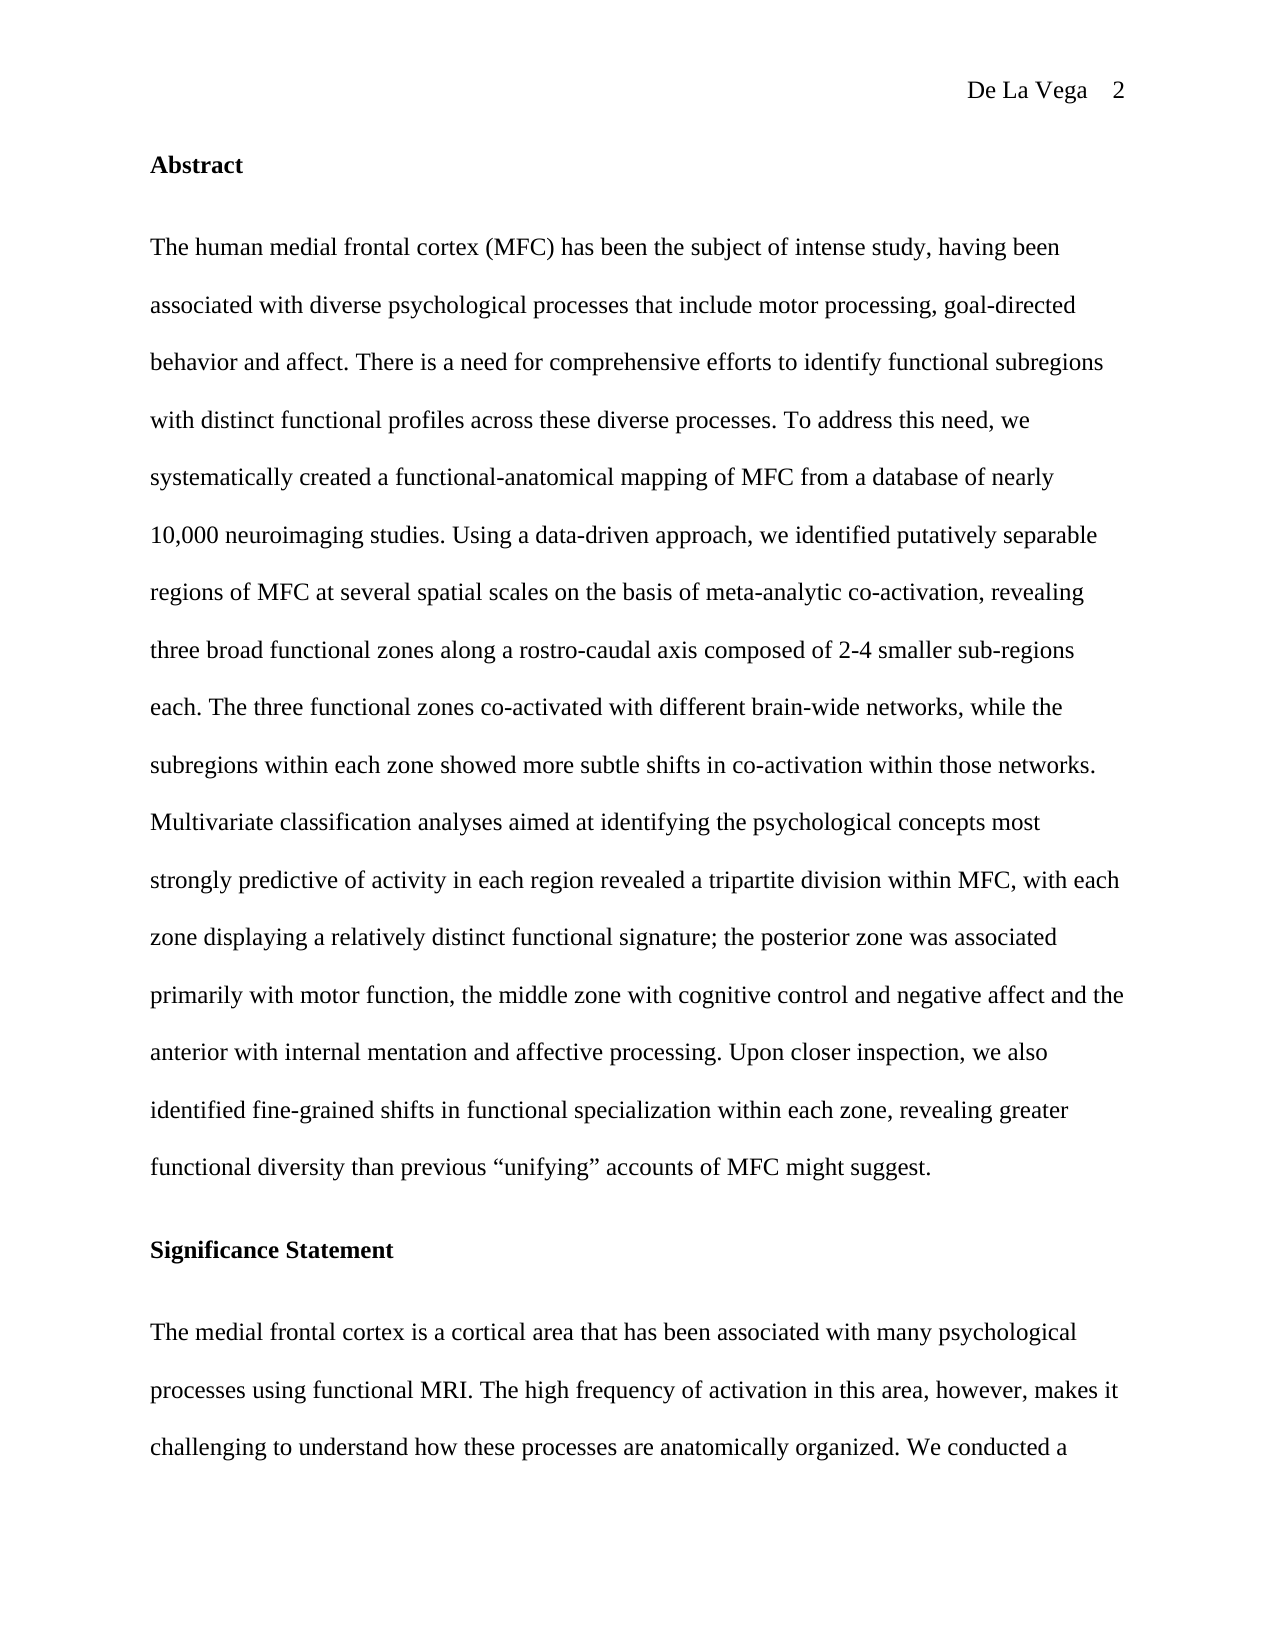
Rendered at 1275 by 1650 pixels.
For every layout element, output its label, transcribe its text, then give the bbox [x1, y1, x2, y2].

text Significance Statement [150, 1235, 1125, 1264]
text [150, 1317, 1125, 1461]
text Abstract [150, 150, 1125, 179]
text The human medial frontal cortex (MFC) has been the subject of intense study, having been associated with diverse psychological processes that include motor processing, goal-directed behavior and affect. There is a need for comprehensive efforts to identify functional subregions with distinct functional profiles across these diverse processes. To address this need, we systematically created a functional-anatomical mapping of MFC from a database of nearly 10,000 neuroimaging studies. Using a data-driven approach, we identified putatively separable regions of MFC at several spatial scales on the basis of meta-analytic co-activation, revealing three broad functional zones along a rostro-caudal axis composed of 2-4 smaller sub-regions each. The three functional zones co-activated with different brain-wide networks, while the subregions within each zone showed more subtle shifts in co-activation within those networks. Multivariate classification analyses aimed at identifying the psychological concepts most strongly predictive of activity in each region revealed a tripartite division within MFC, with each zone displaying a relatively distinct functional signature; the posterior zone was associated primarily with motor function, the middle zone with cognitive control and negative affect and the anterior with internal mentation and affective processing. Upon closer inspection, we also identified fine-grained shifts in functional specialization within each zone, revealing greater functional diversity than previous “unifying” accounts of MFC might suggest. [150, 232, 1125, 1181]
